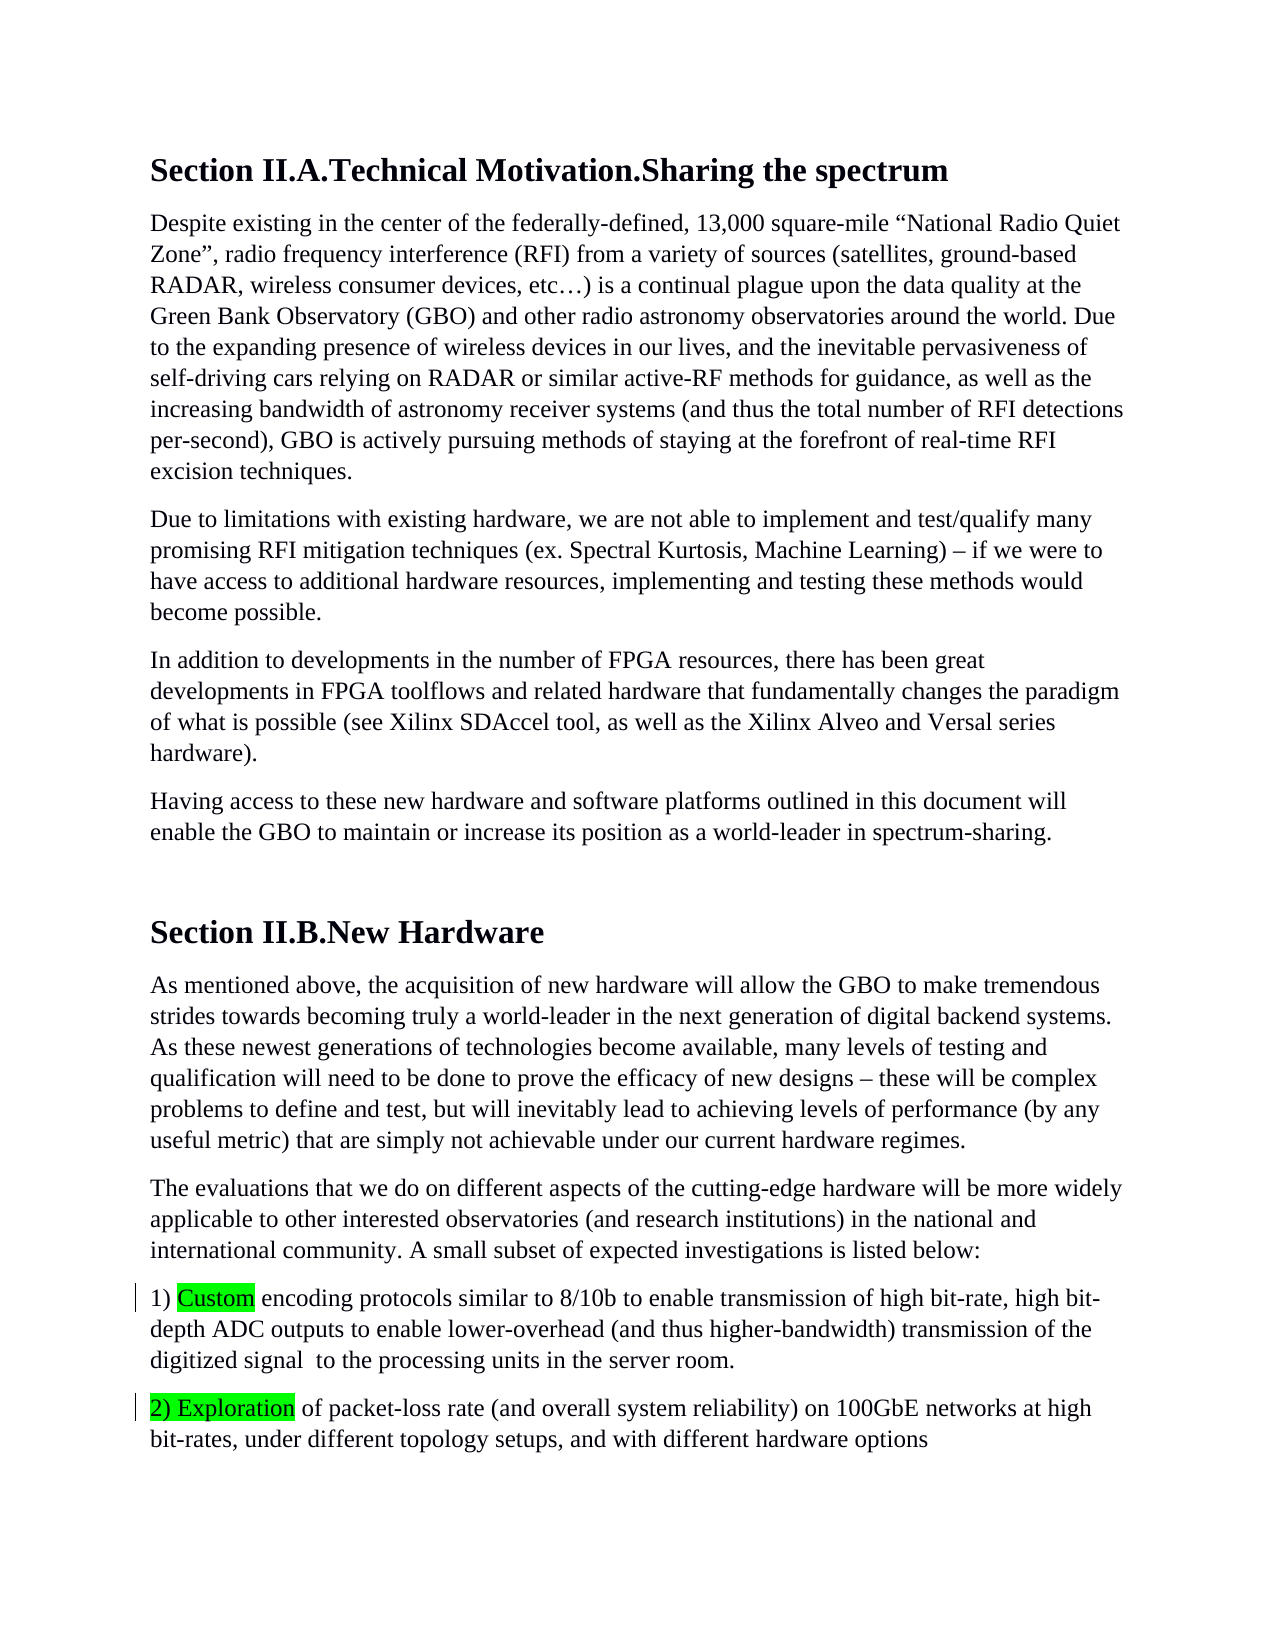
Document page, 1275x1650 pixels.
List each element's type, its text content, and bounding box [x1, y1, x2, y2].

text Section II.B.New Hardware [150, 912, 1125, 951]
text 1) Custom encoding protocols similar to 8/10b to enable transmission of high bit-rate, high bit-depth ADC outputs to enable lower-overhead (and thus higher-bandwidth) transmission of the digitized signal to the processing units in the server room. [150, 1283, 1125, 1374]
text Having access to these new hardware and software platforms outlined in this document will enable the GBO to maintain or increase its position as a world-leader in spectrum-sharing. [150, 786, 1125, 846]
text 2) Exploration of packet-loss rate (and overall system reliability) on 100GbE networks at high bit-rates, under different topology setups, and with different hardware options [150, 1393, 1125, 1452]
text Section II.A.Technical Motivation.Sharing the spectrum [150, 150, 1125, 188]
text In addition to developments in the number of FPGA resources, there has been great developments in FPGA toolflows and related hardware that fundamentally changes the paradigm of what is possible (see Xilinx SDAccel tool, as well as the Xilinx Alveo and Versal series hardware). [150, 645, 1125, 767]
text Due to limitations with existing hardware, we are not able to implement and test/qualify many promising RFI mitigation techniques (ex. Spectral Kurtosis, Machine Learning) – if we were to have access to additional hardware resources, implementing and testing these methods would become possible. [150, 504, 1125, 626]
text Despite existing in the center of the federally-defined, 13,000 square-mile “National Radio Quiet Zone”, radio frequency interference (RFI) from a variety of sources (satellites, ground-based RADAR, wireless consumer devices, etc…) is a continual plague upon the data quality at the Green Bank Observatory (GBO) and other radio astronomy observatories around the world. Due to the expanding presence of wireless devices in our lives, and the inevitable pervasiveness of self-driving cars relying on RADAR or similar active-RF methods for guidance, as well as the increasing bandwidth of astronomy receiver systems (and thus the total number of RFI detections per-second), GBO is actively pursuing methods of staying at the forefront of real-time RFI excision techniques. [150, 208, 1125, 485]
text As mentioned above, the acquisition of new hardware will allow the GBO to make tremendous strides towards becoming truly a world-leader in the next generation of digital backend systems. As these newest generations of technologies become available, many levels of testing and qualification will need to be done to prove the efficacy of new designs – these will be complex problems to define and test, but will inevitably lead to achieving levels of performance (by any useful metric) that are simply not achievable under our current hardware regimes. [150, 970, 1125, 1154]
text The evaluations that we do on different aspects of the cutting-edge hardware will be more widely applicable to other interested observatories (and research institutions) in the national and international community. A small subset of expected investigations is listed below: [150, 1173, 1125, 1264]
